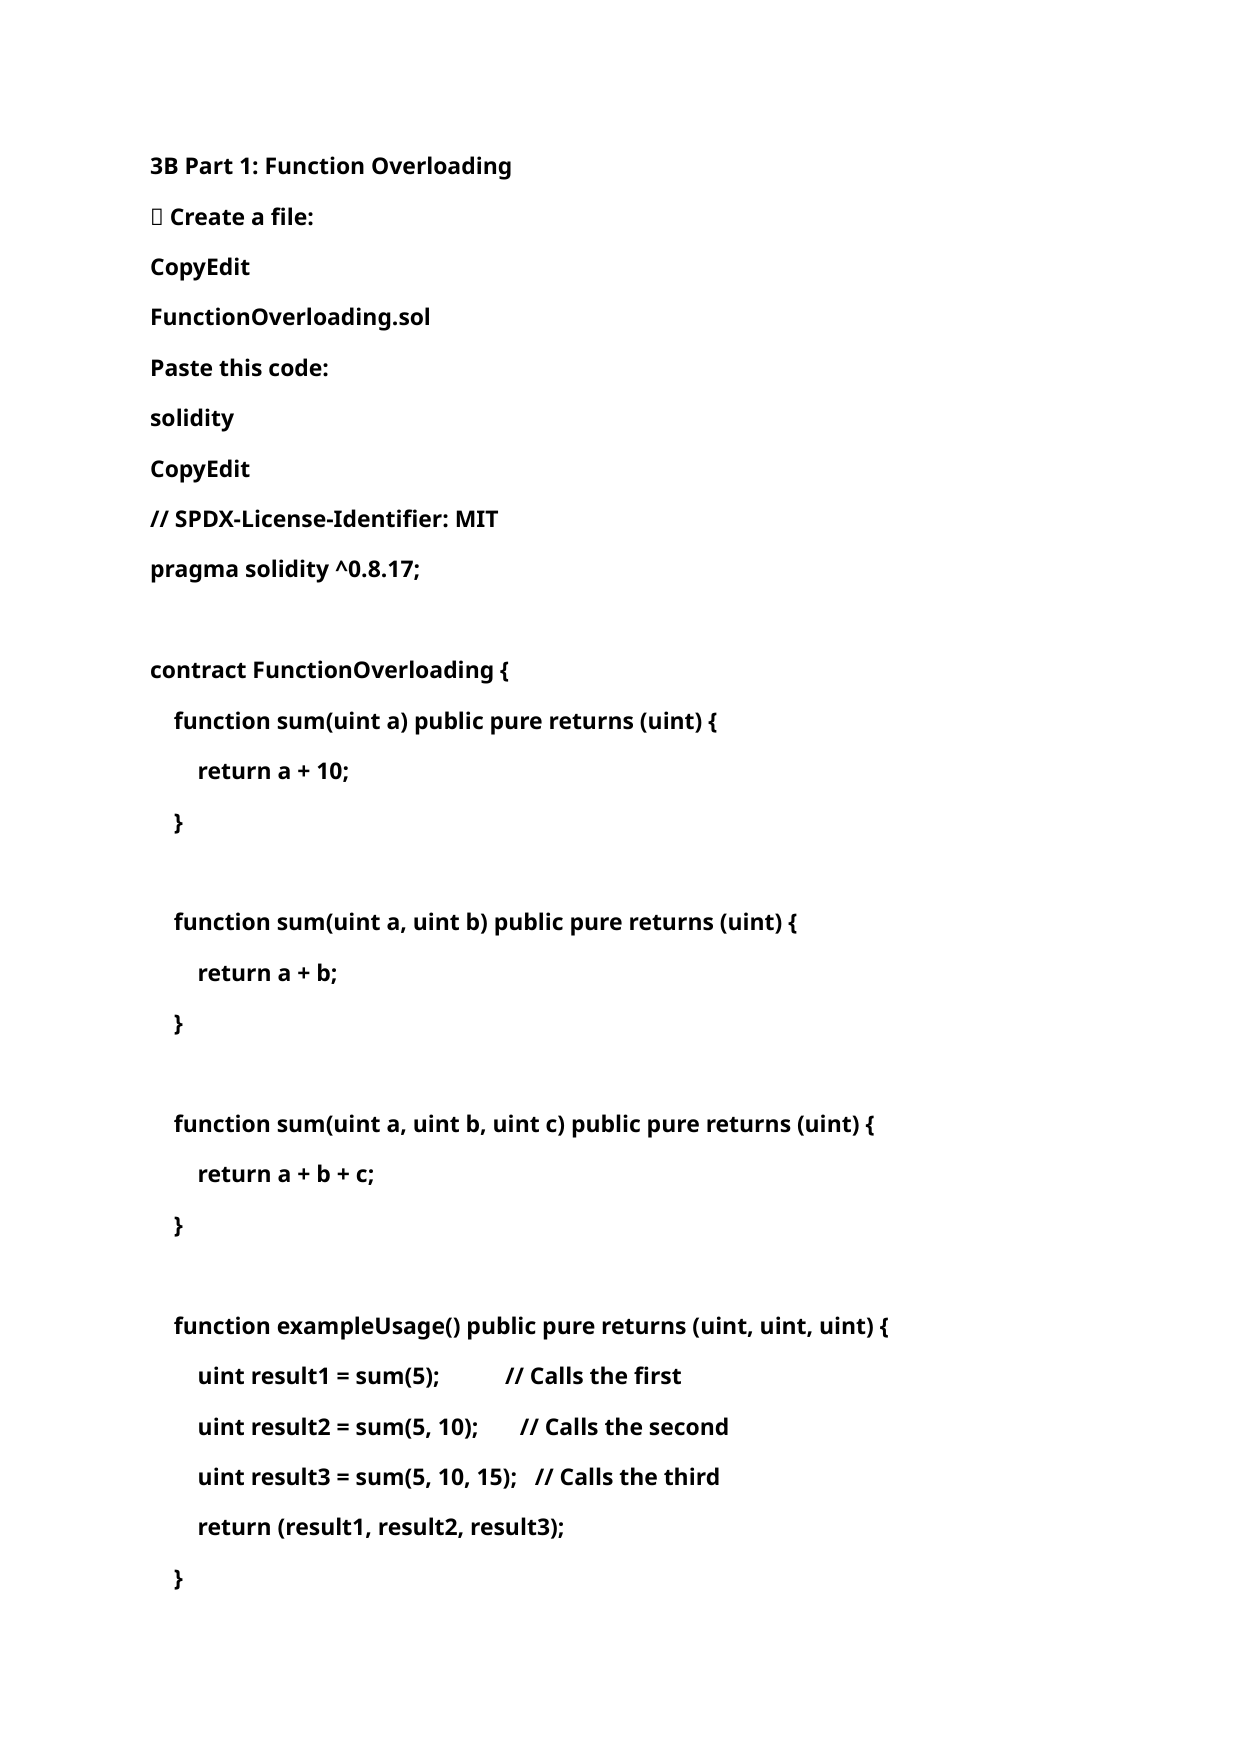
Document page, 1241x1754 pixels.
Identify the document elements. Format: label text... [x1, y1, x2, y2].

text Paste this code: [150, 352, 1090, 383]
text CopyEdit [150, 251, 1090, 282]
text 📄 Create a file: [150, 200, 1090, 232]
text } [150, 805, 1090, 837]
text function sum(uint a, uint b) public pure returns (uint) { [150, 906, 1090, 937]
text } [150, 1209, 1090, 1240]
text uint result2 = sum(5, 10); // Calls the second [150, 1410, 1090, 1442]
text uint result3 = sum(5, 10, 15); // Calls the third [150, 1461, 1090, 1492]
text 3B Part 1: Function Overloading [150, 150, 1090, 181]
text // SPDX-License-Identifier: MIT [150, 503, 1090, 534]
text function sum(uint a, uint b, uint c) public pure returns (uint) { [150, 1108, 1090, 1139]
text return (result1, result2, result3); [150, 1511, 1090, 1542]
text contract FunctionOverloading { [150, 654, 1090, 685]
text FunctionOverloading.sol [150, 301, 1090, 332]
text return a + 10; [150, 755, 1090, 786]
text function sum(uint a) public pure returns (uint) { [150, 704, 1090, 736]
text solidity [150, 402, 1090, 433]
text } [150, 1562, 1090, 1593]
text } [150, 1007, 1090, 1038]
text pragma solidity ^0.8.17; [150, 553, 1090, 584]
text function exampleUsage() public pure returns (uint, uint, uint) { [150, 1309, 1090, 1341]
text CopyEdit [150, 452, 1090, 484]
text uint result1 = sum(5); // Calls the first [150, 1360, 1090, 1391]
text return a + b + c; [150, 1158, 1090, 1189]
text return a + b; [150, 957, 1090, 988]
